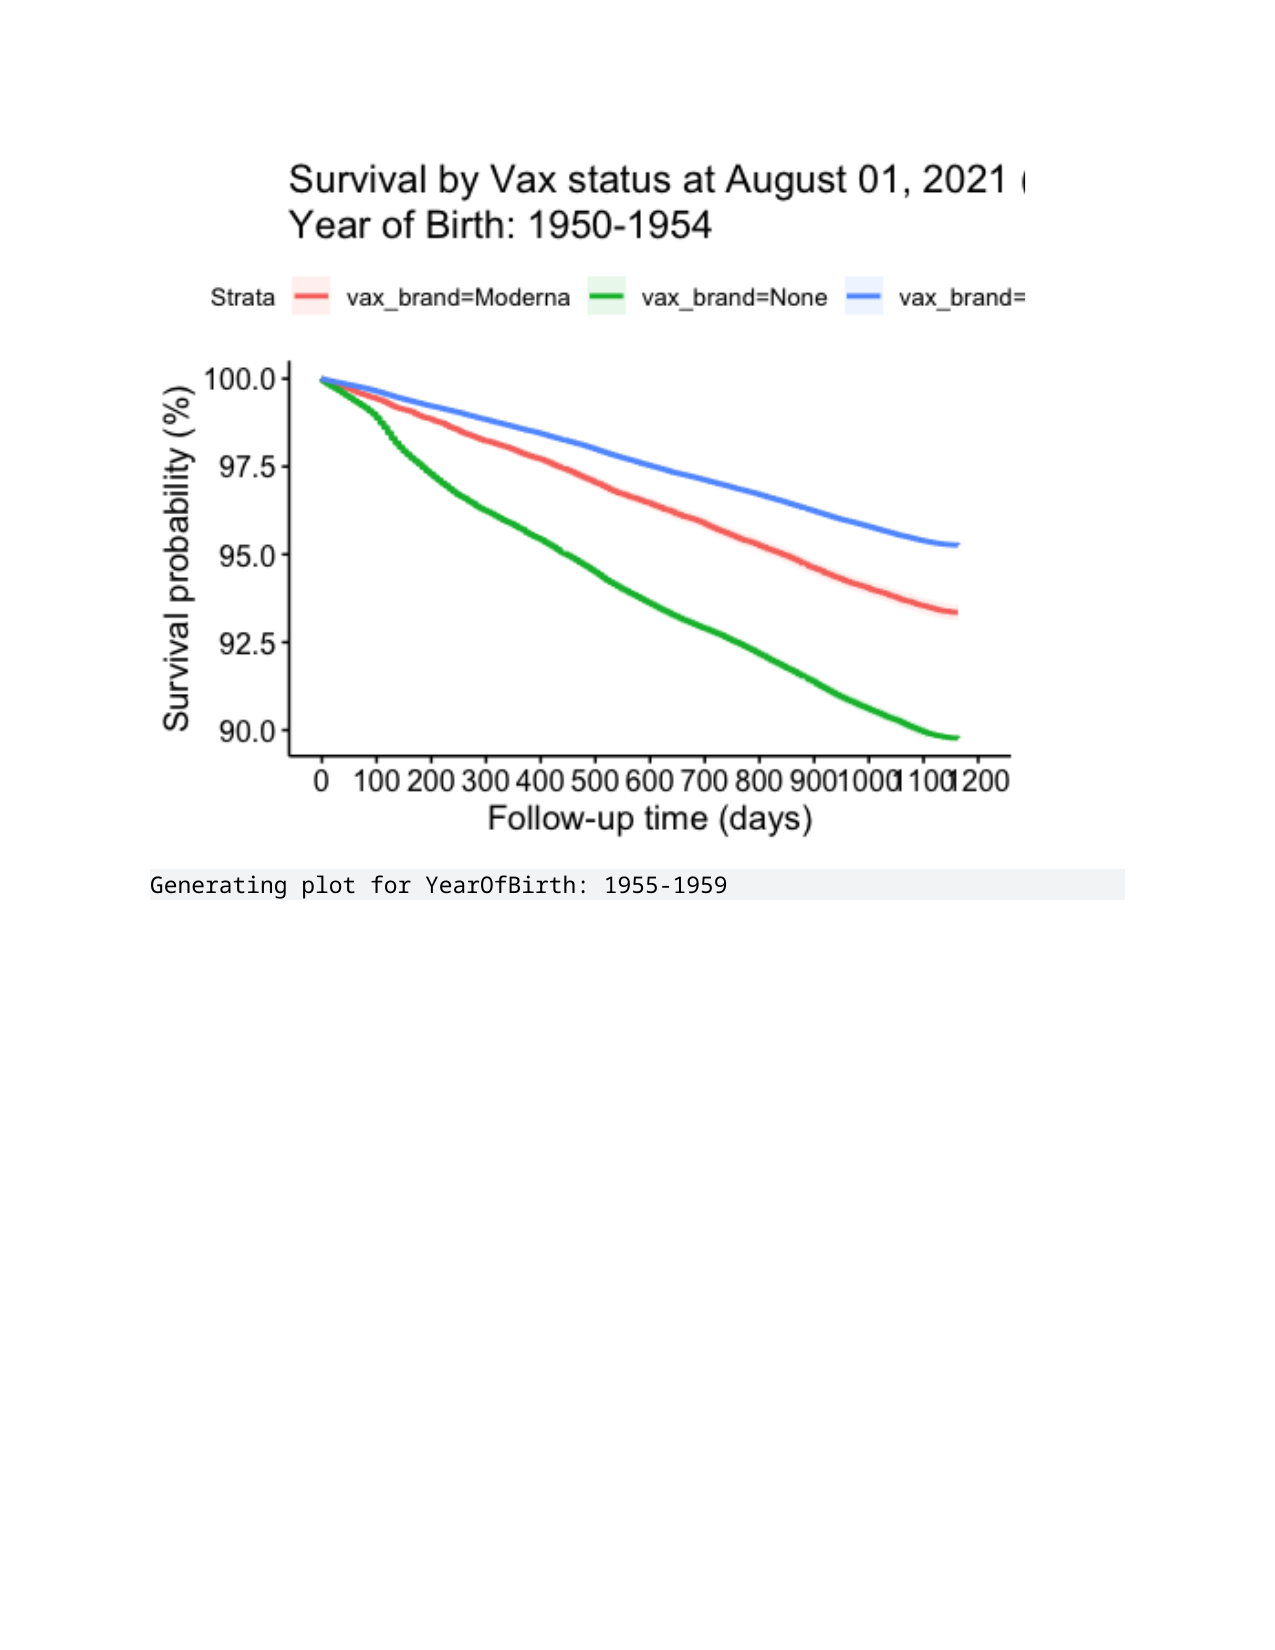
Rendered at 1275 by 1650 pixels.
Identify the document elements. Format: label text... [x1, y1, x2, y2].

text Generating plot for YearOfBirth: 1955-1959 [150, 869, 1125, 900]
picture [150, 150, 1025, 850]
